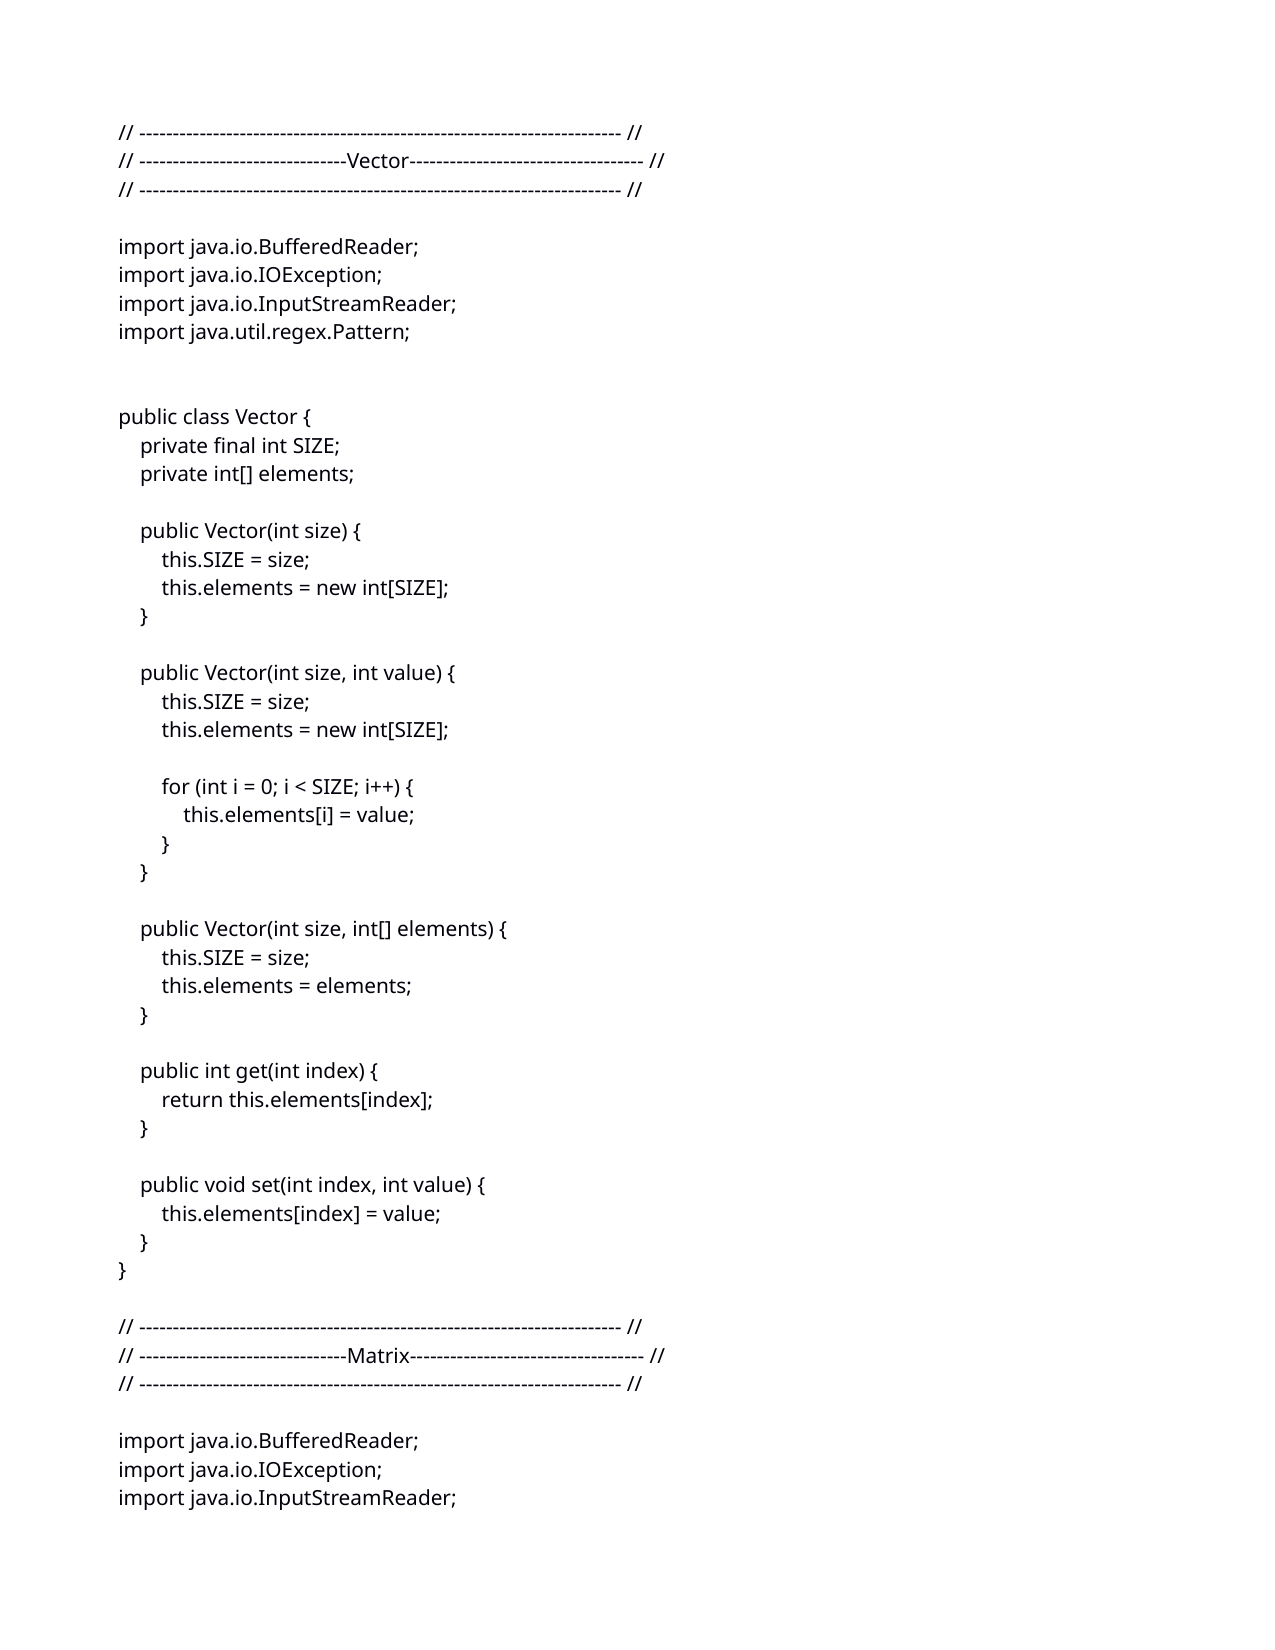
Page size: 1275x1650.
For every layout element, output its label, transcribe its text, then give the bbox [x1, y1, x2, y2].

text public int get(int index) { [118, 1057, 1157, 1085]
text this.SIZE = size; [118, 943, 1157, 971]
text import java.io.BufferedReader; [118, 1426, 1157, 1455]
text } [118, 1113, 1157, 1142]
text return this.elements[index]; [118, 1085, 1157, 1113]
text } [118, 829, 1157, 857]
text this.elements = elements; [118, 971, 1157, 1000]
text this.SIZE = size; [118, 545, 1157, 573]
text // ------------------------------------------------------------------------ // [118, 175, 1157, 203]
text import java.io.IOException; [118, 1455, 1157, 1483]
text // -------------------------------Vector----------------------------------- // [118, 147, 1157, 175]
text import java.io.InputStreamReader; [118, 289, 1157, 317]
text // -------------------------------Matrix----------------------------------- // [118, 1341, 1157, 1369]
text // ------------------------------------------------------------------------ // [118, 1312, 1157, 1341]
text // ------------------------------------------------------------------------ // [118, 118, 1157, 147]
text for (int i = 0; i < SIZE; i++) { [118, 772, 1157, 801]
text private int[] elements; [118, 459, 1157, 488]
text } [118, 857, 1157, 886]
text public void set(int index, int value) { [118, 1170, 1157, 1199]
text public Vector(int size, int value) { [118, 658, 1157, 687]
text this.elements = new int[SIZE]; [118, 573, 1157, 602]
text public class Vector { [118, 402, 1157, 431]
text import java.io.IOException; [118, 260, 1157, 289]
text this.elements = new int[SIZE]; [118, 715, 1157, 744]
text } [118, 1256, 1157, 1284]
text this.elements[index] = value; [118, 1199, 1157, 1227]
text import java.io.BufferedReader; [118, 232, 1157, 260]
text import java.io.InputStreamReader; [118, 1483, 1157, 1512]
text import java.util.regex.Pattern; [118, 317, 1157, 346]
text private final int SIZE; [118, 431, 1157, 459]
text public Vector(int size) { [118, 516, 1157, 545]
text this.SIZE = size; [118, 687, 1157, 715]
text } [118, 602, 1157, 630]
text } [118, 1227, 1157, 1256]
text } [118, 1000, 1157, 1028]
text public Vector(int size, int[] elements) { [118, 914, 1157, 943]
text this.elements[i] = value; [118, 801, 1157, 829]
text // ------------------------------------------------------------------------ // [118, 1369, 1157, 1398]
